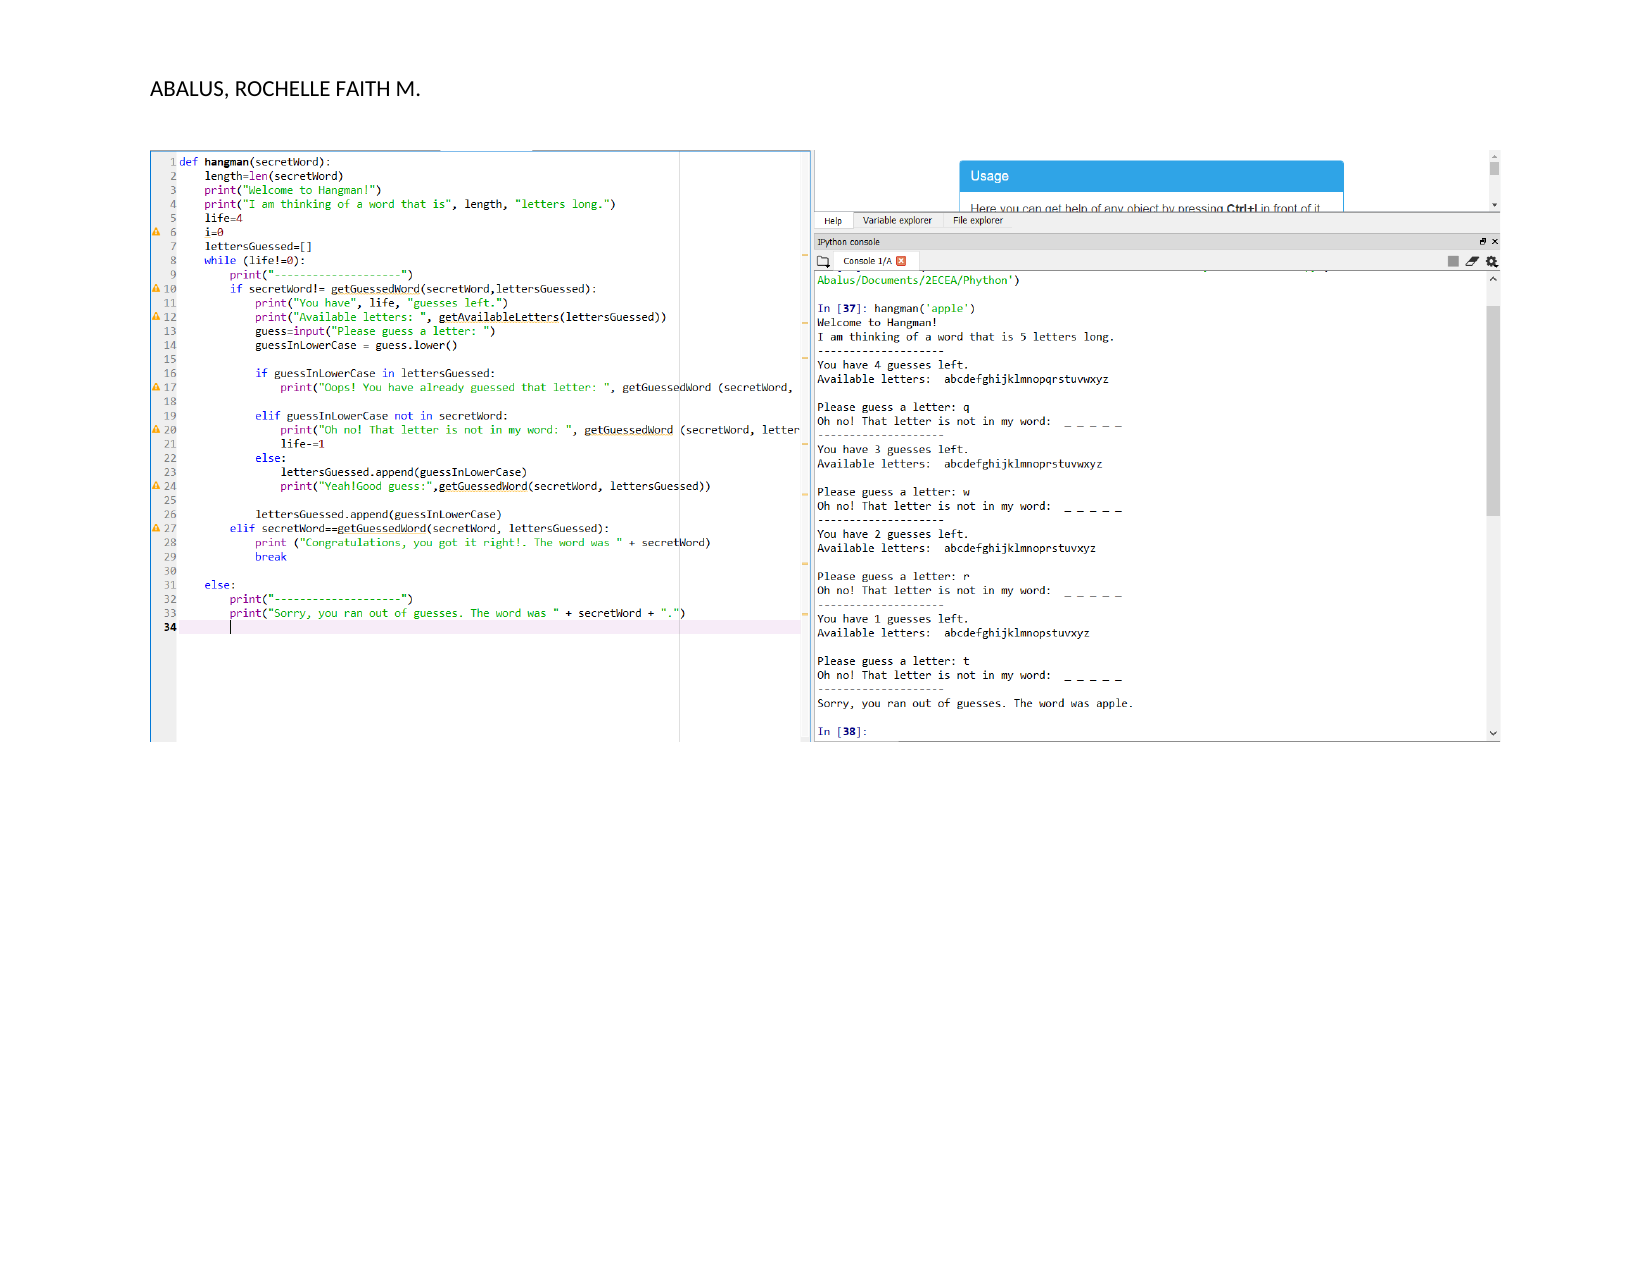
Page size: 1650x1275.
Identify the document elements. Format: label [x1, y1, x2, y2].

picture [150, 150, 1500, 742]
